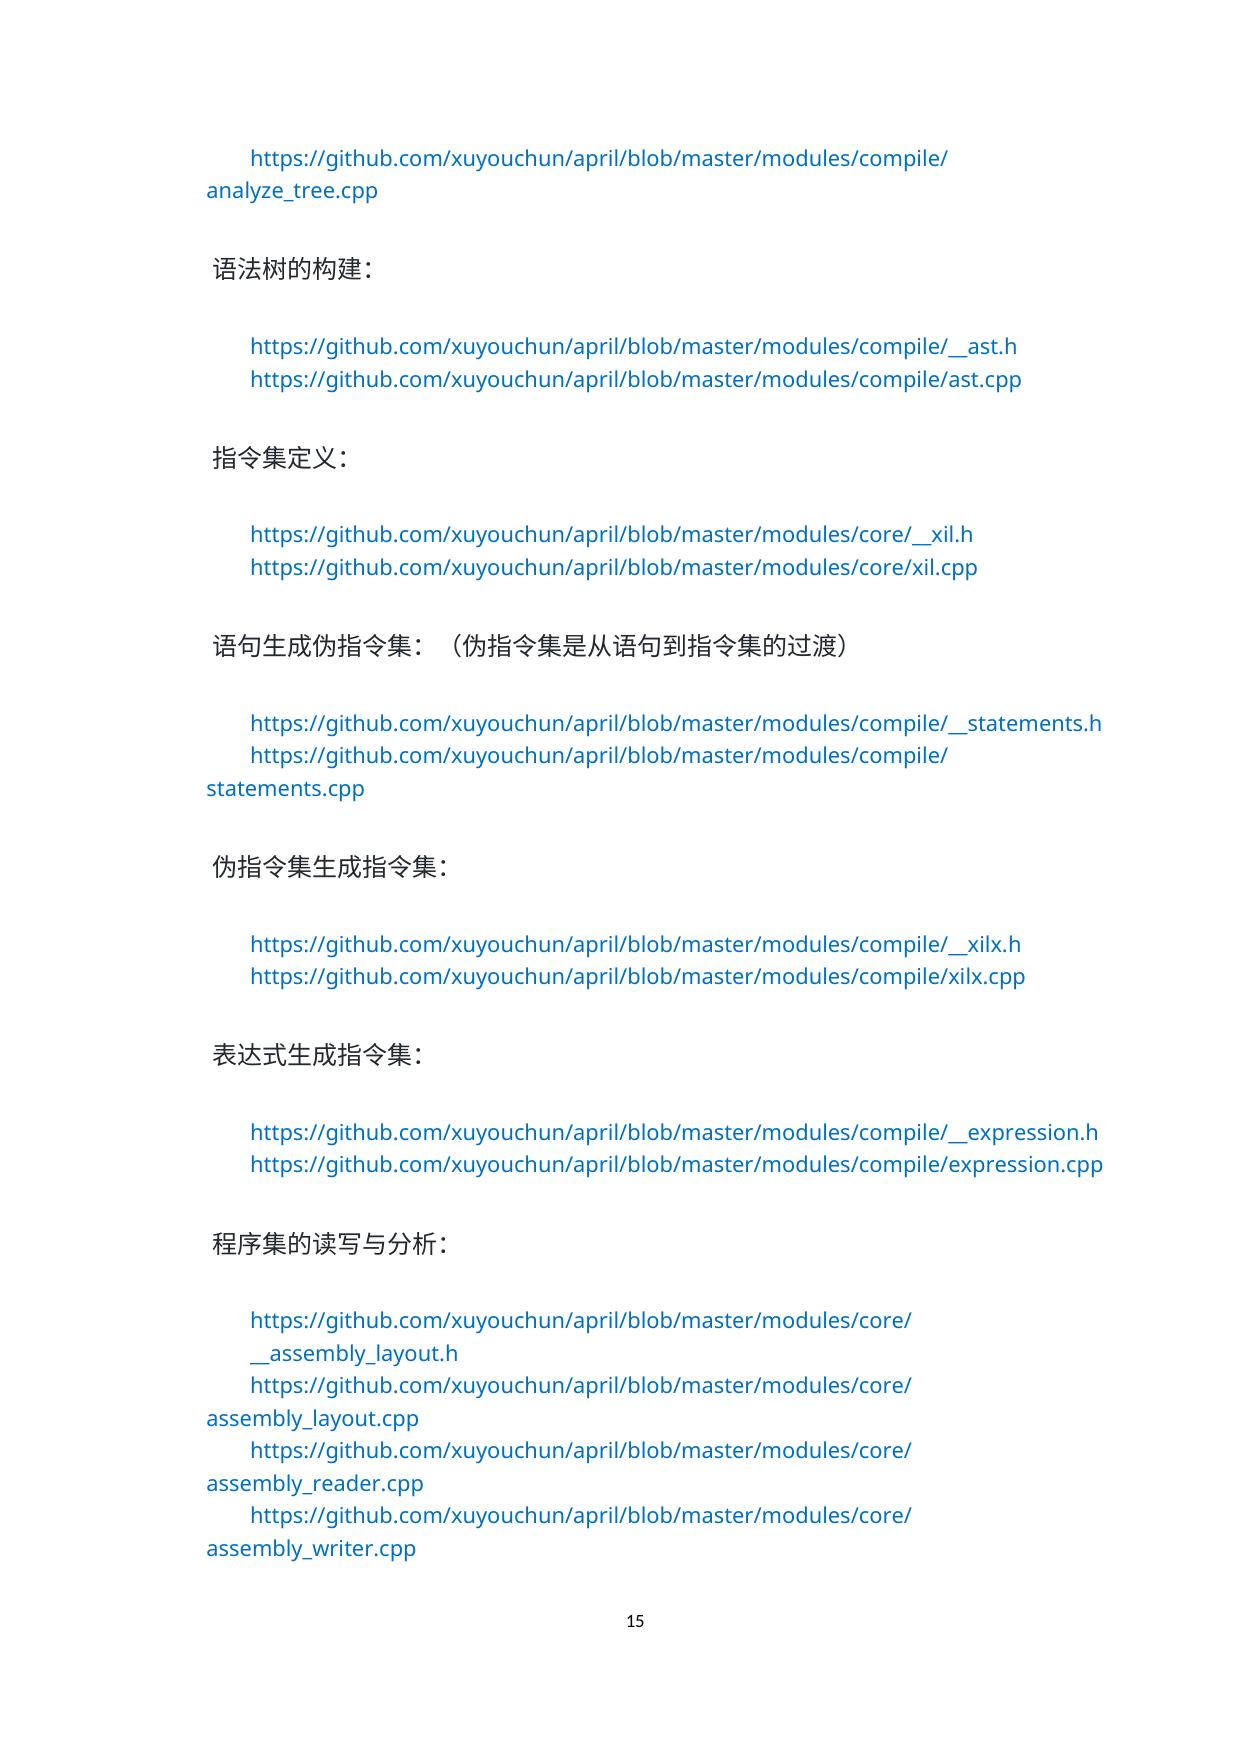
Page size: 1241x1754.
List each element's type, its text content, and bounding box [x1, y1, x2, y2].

text https://github.com/xuyouchun/april/blob/master/modules/compile/__statements.h [206, 706, 1107, 739]
text https://github.com/xuyouchun/april/blob/master/modules/compile/expression.cpp [206, 1148, 1107, 1181]
text 伪指令集生成指令集： [162, 833, 1107, 898]
text https://github.com/xuyouchun/april/blob/master/modules/core/assembly_layout.cpp [206, 1369, 1107, 1434]
text 语句生成伪指令集：（伪指令集是从语句到指令集的过渡） [162, 612, 1107, 677]
text 表达式生成指令集： [162, 1021, 1107, 1086]
text https://github.com/xuyouchun/april/blob/master/modules/core/assembly_reader.cpp [206, 1434, 1107, 1499]
text 语法树的构建： [162, 236, 1107, 301]
text https://github.com/xuyouchun/april/blob/master/modules/core/assembly_writer.cpp [206, 1499, 1107, 1564]
text https://github.com/xuyouchun/april/blob/master/modules/compile/__expression.h [206, 1116, 1107, 1148]
text https://github.com/xuyouchun/april/blob/master/modules/compile/statements.cpp [206, 739, 1107, 804]
text 程序集的读写与分析： [162, 1210, 1107, 1275]
text https://github.com/xuyouchun/april/blob/master/modules/compile/xilx.cpp [206, 960, 1107, 992]
text https://github.com/xuyouchun/april/blob/master/modules/compile/__ast.h [206, 330, 1107, 362]
text https://github.com/xuyouchun/april/blob/master/modules/compile/__xilx.h [206, 927, 1107, 960]
text https://github.com/xuyouchun/april/blob/master/modules/compile/ast.cpp [206, 362, 1107, 395]
text https://github.com/xuyouchun/april/blob/master/modules/compile/analyze_tree.cpp [206, 141, 1107, 206]
text https://github.com/xuyouchun/april/blob/master/modules/core/__assembly_layout.h [250, 1304, 1107, 1369]
text https://github.com/xuyouchun/april/blob/master/modules/core/xil.cpp [206, 551, 1107, 583]
text 指令集定义： [162, 424, 1107, 489]
text https://github.com/xuyouchun/april/blob/master/modules/core/__xil.h [206, 518, 1107, 551]
